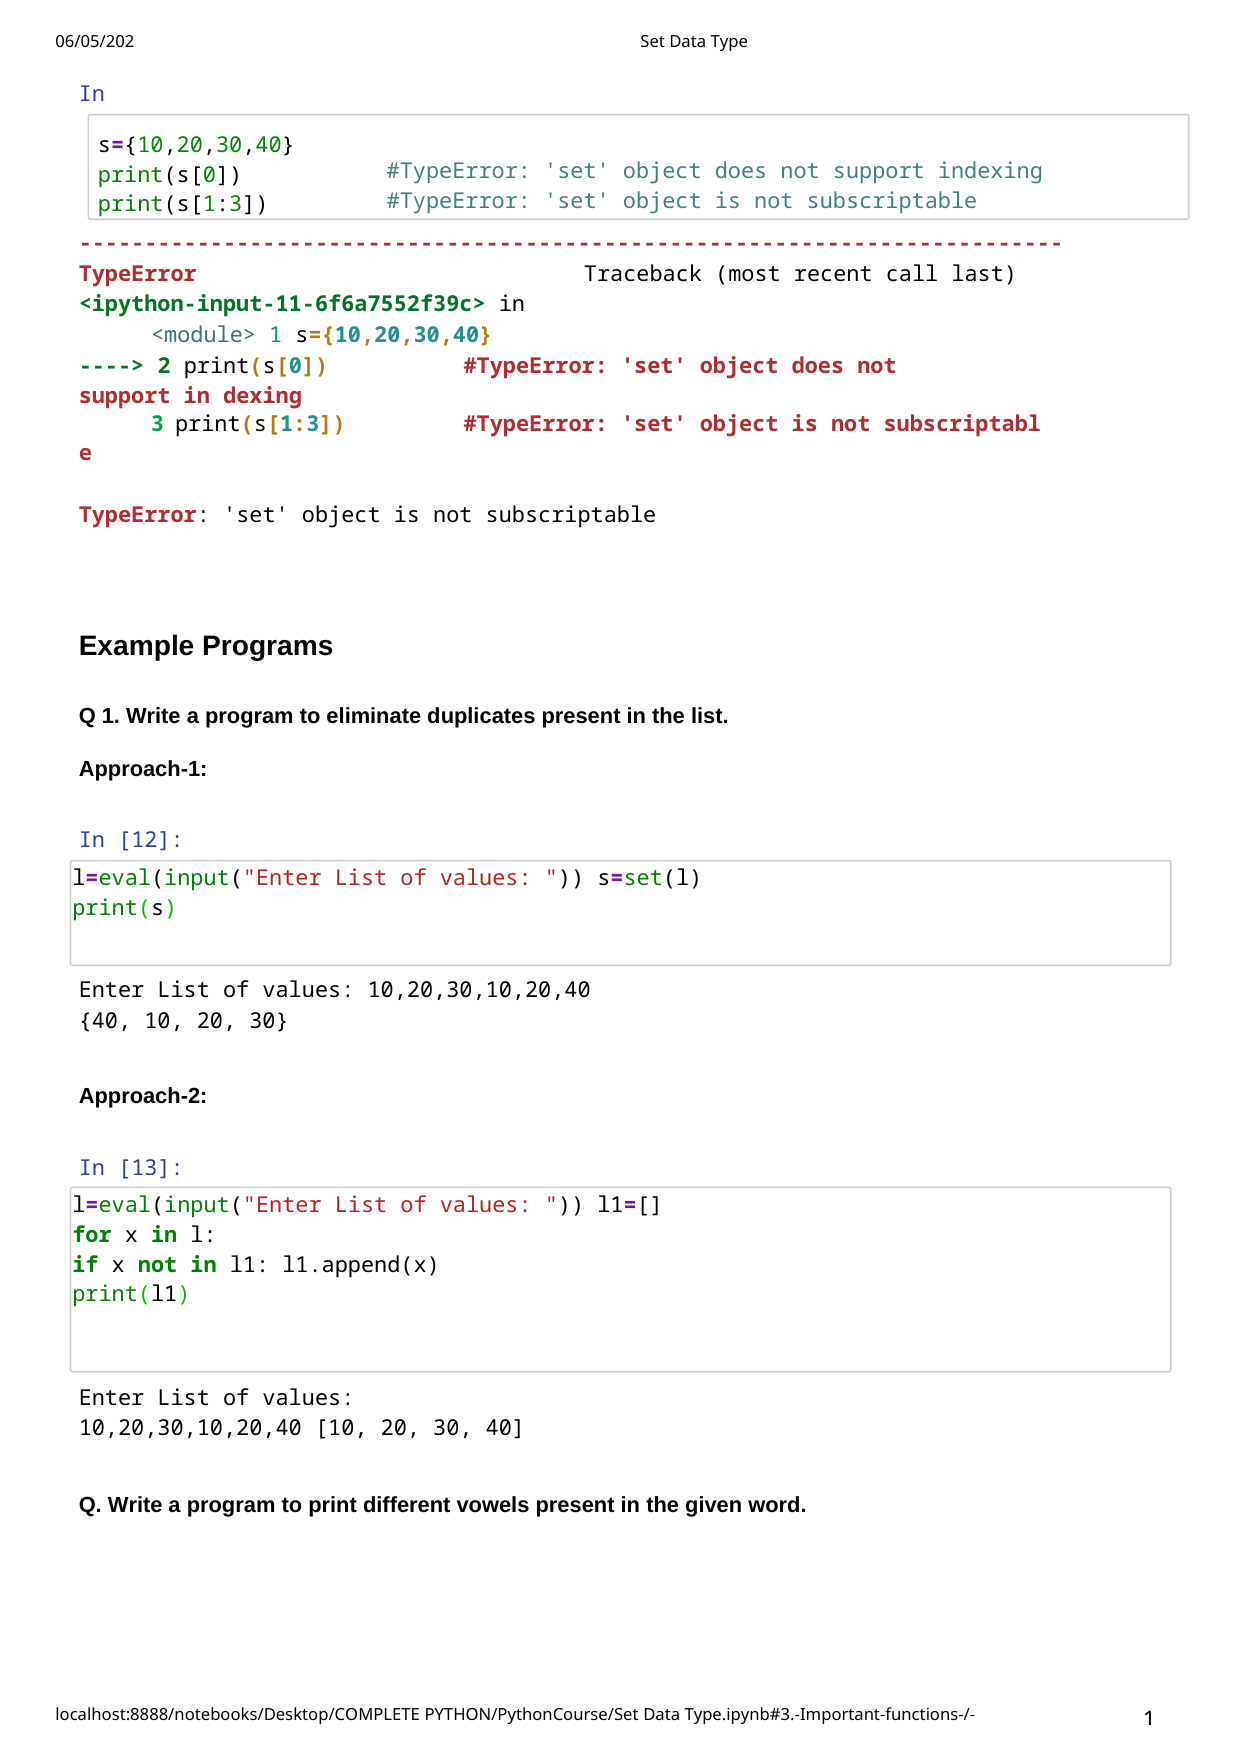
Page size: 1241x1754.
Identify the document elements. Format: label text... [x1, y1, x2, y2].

subtitle Q 1. Write a program to eliminate duplicates present in the list. Approach-1: [78, 703, 730, 781]
list print(s[1:3]) #TypeError: 'set' object is not subscriptabl [151, 411, 1196, 436]
subtitle Approach-2: [78, 1083, 1196, 1108]
text {40, 10, 20, 30} [78, 1005, 1196, 1035]
subtitle Q. Write a program to print different vowels present in the given word. [78, 1491, 1196, 1517]
text TypeError: 'set' object is not subscriptable [78, 499, 1196, 529]
text Enter List of values: 10,20,30,10,20,40 [10, 20, 30, 40] [78, 1190, 550, 1442]
text <ipython-input-11-6f6a7552f39c> in <module> 1 s={10,20,30,40} [78, 288, 598, 349]
subtitle e [78, 437, 1196, 467]
text --------------------------------------------------------------------------- [78, 227, 1196, 257]
text Enter List of values: 10,20,30,10,20,40 [78, 862, 1196, 1004]
text In [12]: [78, 824, 1196, 854]
subtitle ----> 2 print(s[0]) #TypeError: 'set' object does not support in dexing [78, 350, 994, 410]
subtitle Example Programs [78, 628, 1196, 661]
text TypeError Traceback (most recent call last) [78, 258, 1196, 287]
text In [13]: [78, 1152, 1196, 1182]
